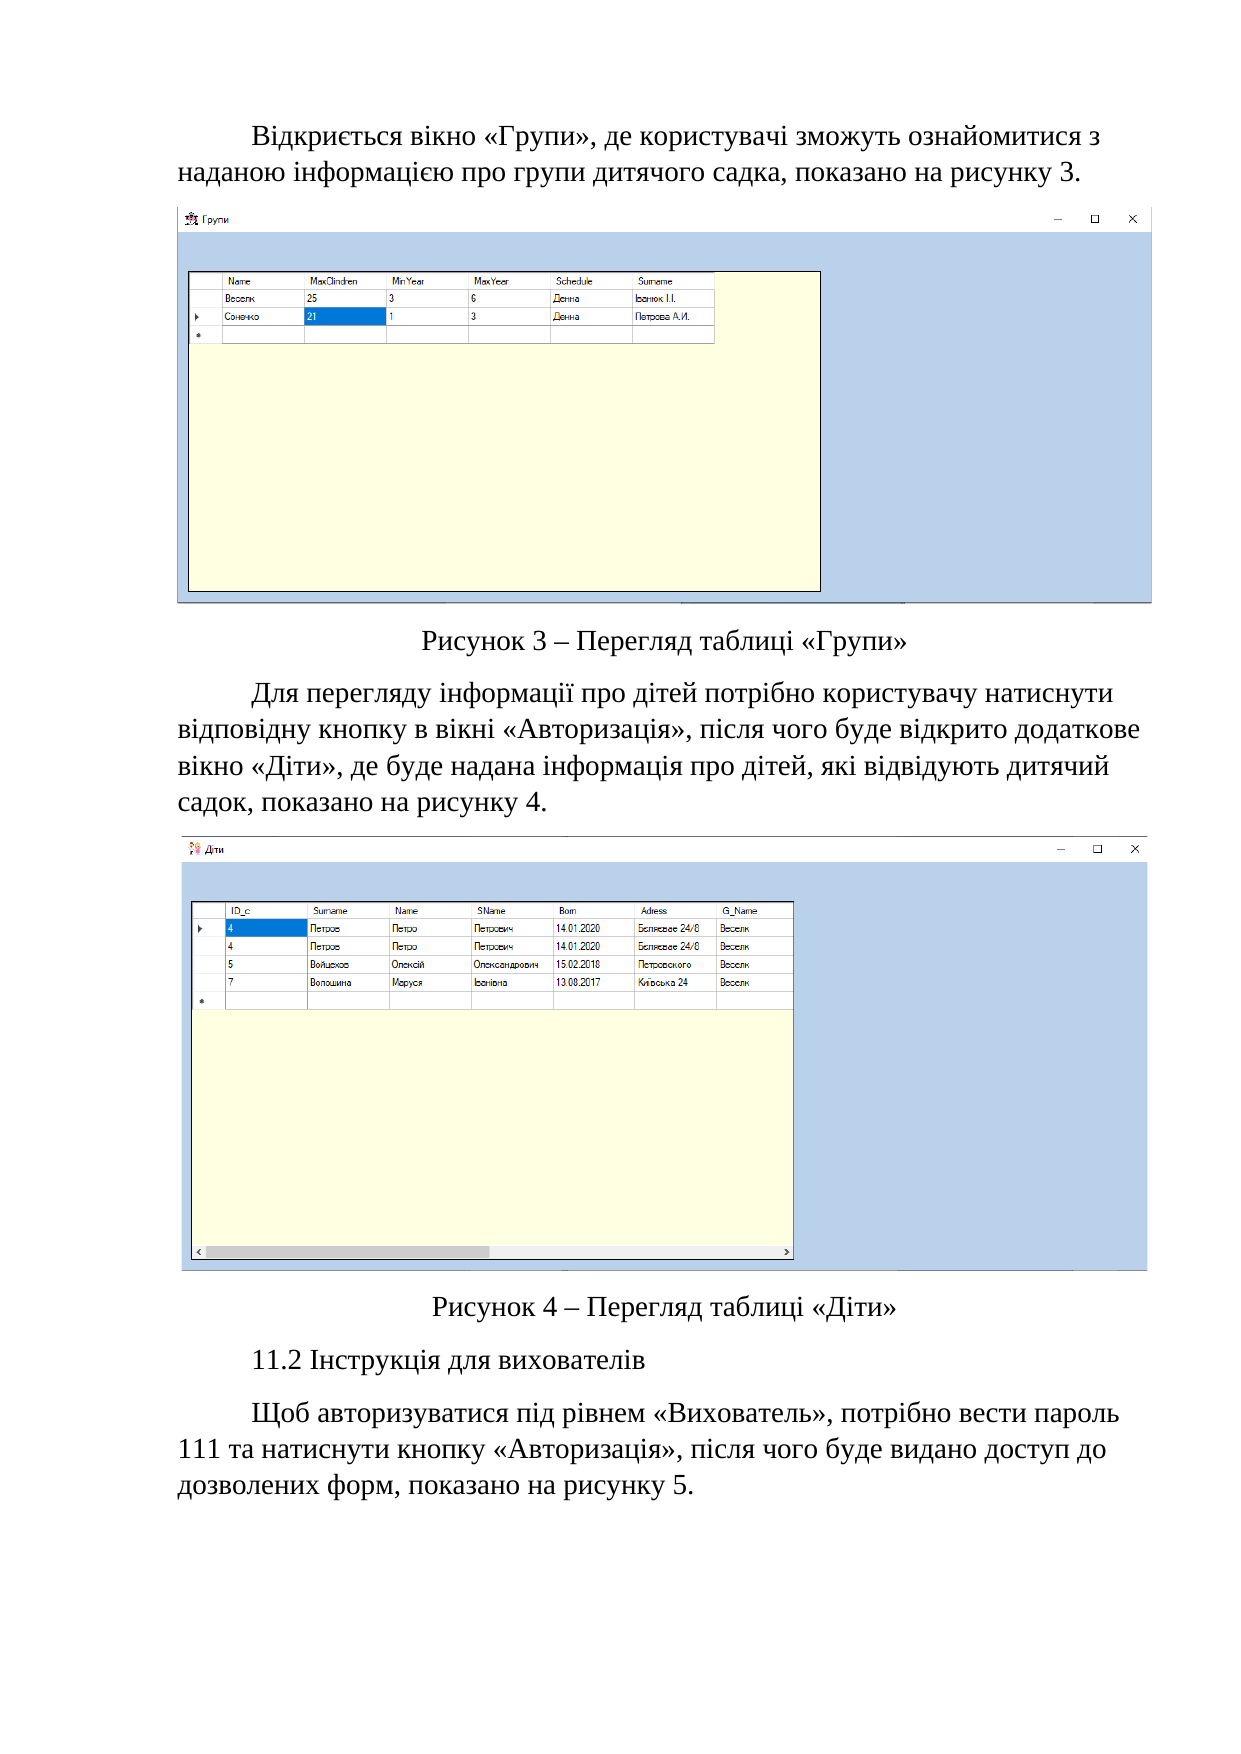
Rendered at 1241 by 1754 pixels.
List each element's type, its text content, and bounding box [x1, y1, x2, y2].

text Рисунок 3 – Перегляд таблиці «Групи» [177, 623, 1152, 656]
text Відкриється вікно «Групи», де користувачі зможуть ознайомитися з наданою інформацією про групи дитячого садка, показано на рисунку 3. [177, 118, 1152, 188]
text Рисунок 4 – Перегляд таблиці «Діти» [177, 1289, 1152, 1323]
text Для перегляду інформації про дітей потрібно користувачу натиснути відповідну кнопку в вікні «Авторизація», після чого буде відкрито додаткове вікно «Діти», де буде надана інформація про дітей, які відвідують дитячий садок, показано на рисунку 4. [177, 675, 1152, 817]
picture [181, 836, 1148, 1271]
text 11.2 Інструкція для вихователів [177, 1342, 1152, 1376]
text Щоб авторизуватися під рівнем «Вихователь», потрібно вести пароль 111 та натиснути кнопку «Авторизація», після чого буде видано доступ до дозволених форм, показано на рисунку 5. [177, 1395, 1152, 1501]
picture [177, 207, 1152, 604]
